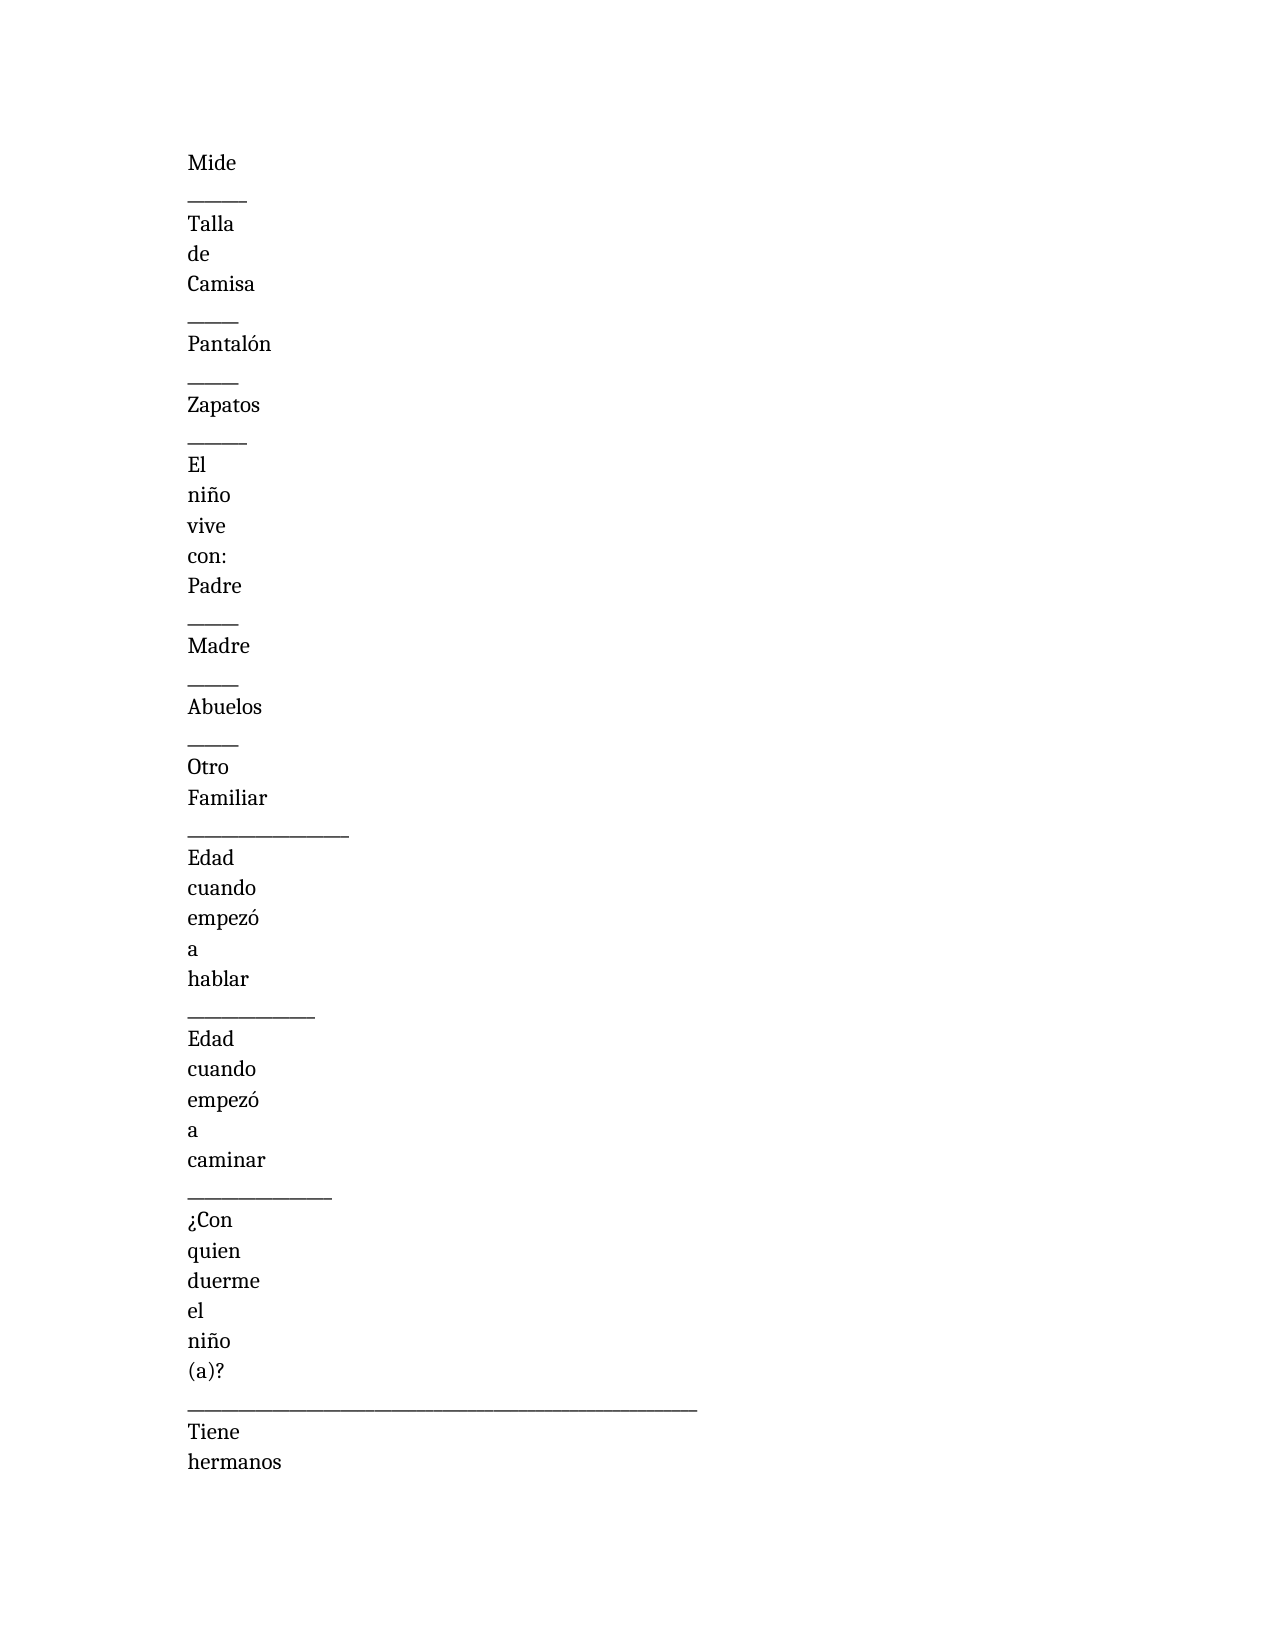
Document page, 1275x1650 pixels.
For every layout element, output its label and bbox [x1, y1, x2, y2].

text [187, 150, 1087, 1475]
